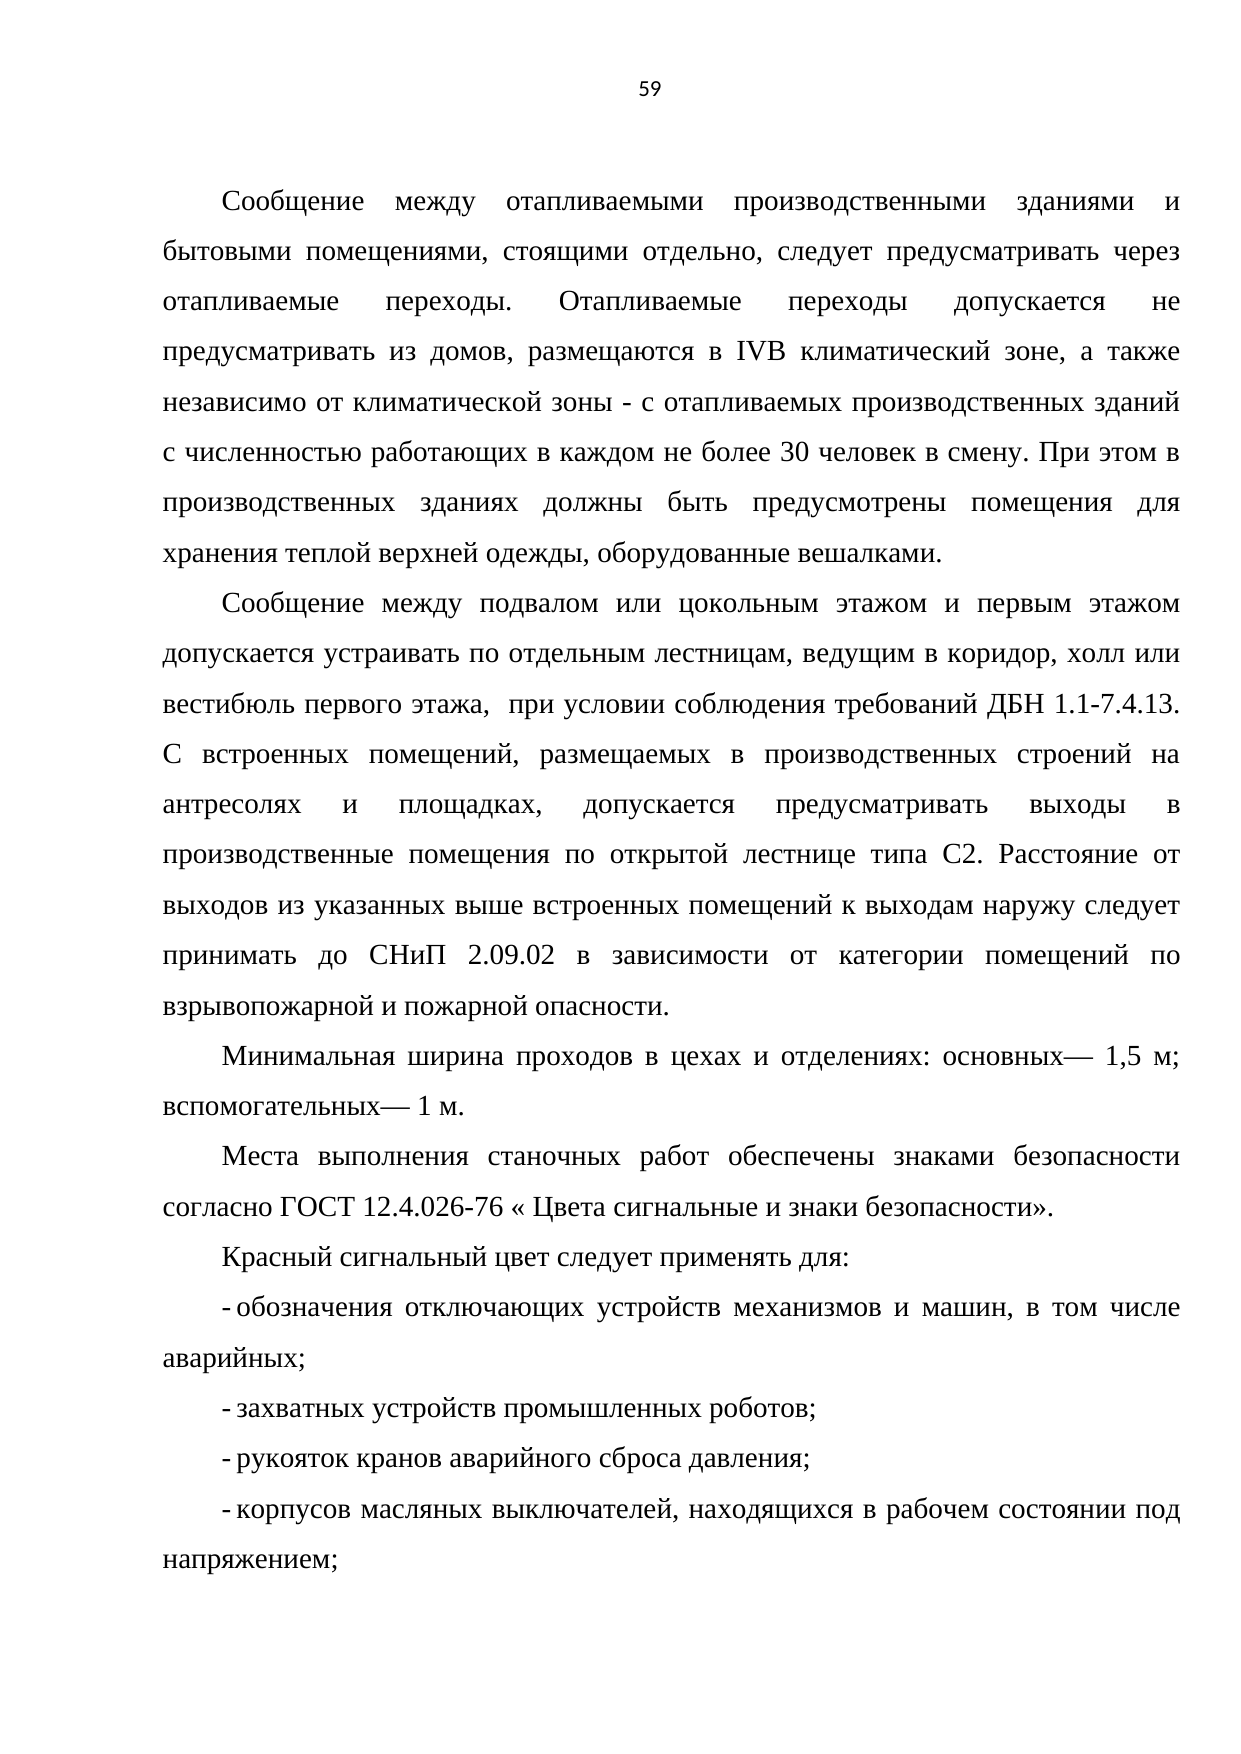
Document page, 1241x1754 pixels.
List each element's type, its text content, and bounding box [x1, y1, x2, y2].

text - захватных устройств промышленных роботов; [162, 1390, 1181, 1424]
text - рукояток кранов аварийного сброса давления; [162, 1440, 1181, 1474]
text - обозначения отключающих устройств механизмов и машин, в том числе аварийных; [162, 1289, 1181, 1373]
text Красный сигнальный цвет следует применять для: [162, 1239, 1181, 1273]
text Минимальная ширина проходов в цехах и отделениях: основных— ; вспомогательных— . [162, 1038, 1181, 1122]
text Сообщение между отапливаемыми производственными зданиями и бытовыми помещениями, стоящими отдельно, следует предусматривать через отапливаемые переходы. Отапливаемые переходы допускается не предусматривать из домов, размещаются в IVB климатический зоне, а также независимо от климатической зоны - с отапливаемых производственных зданий с численностью работающих в каждом не более 30 человек в смену. При этом в производственных зданиях должны быть предусмотрены помещения для хранения теплой верхней одежды, оборудованные вешалками. [162, 183, 1181, 568]
text Места выполнения станочных работ обеспечены знаками безопасности согласно ГОСТ 12.4.026-76 « Цвета сигнальные и знаки безопасности». [162, 1138, 1181, 1222]
text - корпусов масляных выключателей, находящихся в рабочем состоянии под напряжением; [162, 1491, 1181, 1574]
text Сообщение между подвалом или цокольным этажом и первым этажом допускается устраивать по отдельным лестницам, ведущим в коридор, холл или вестибюль первого этажа, при условии соблюдения требований ДБН 1.1-7.4.13. С встроенных помещений, размещаемых в производственных строений на антресолях и площадках, допускается предусматривать выходы в производственные помещения по открытой лестнице типа С2. Расстояние от выходов из указанных выше встроенных помещений к выходам наружу следует принимать до СНиП 2.09.02 в зависимости от категории помещений по взрывопожарной и пожарной опасности. [162, 585, 1181, 1021]
